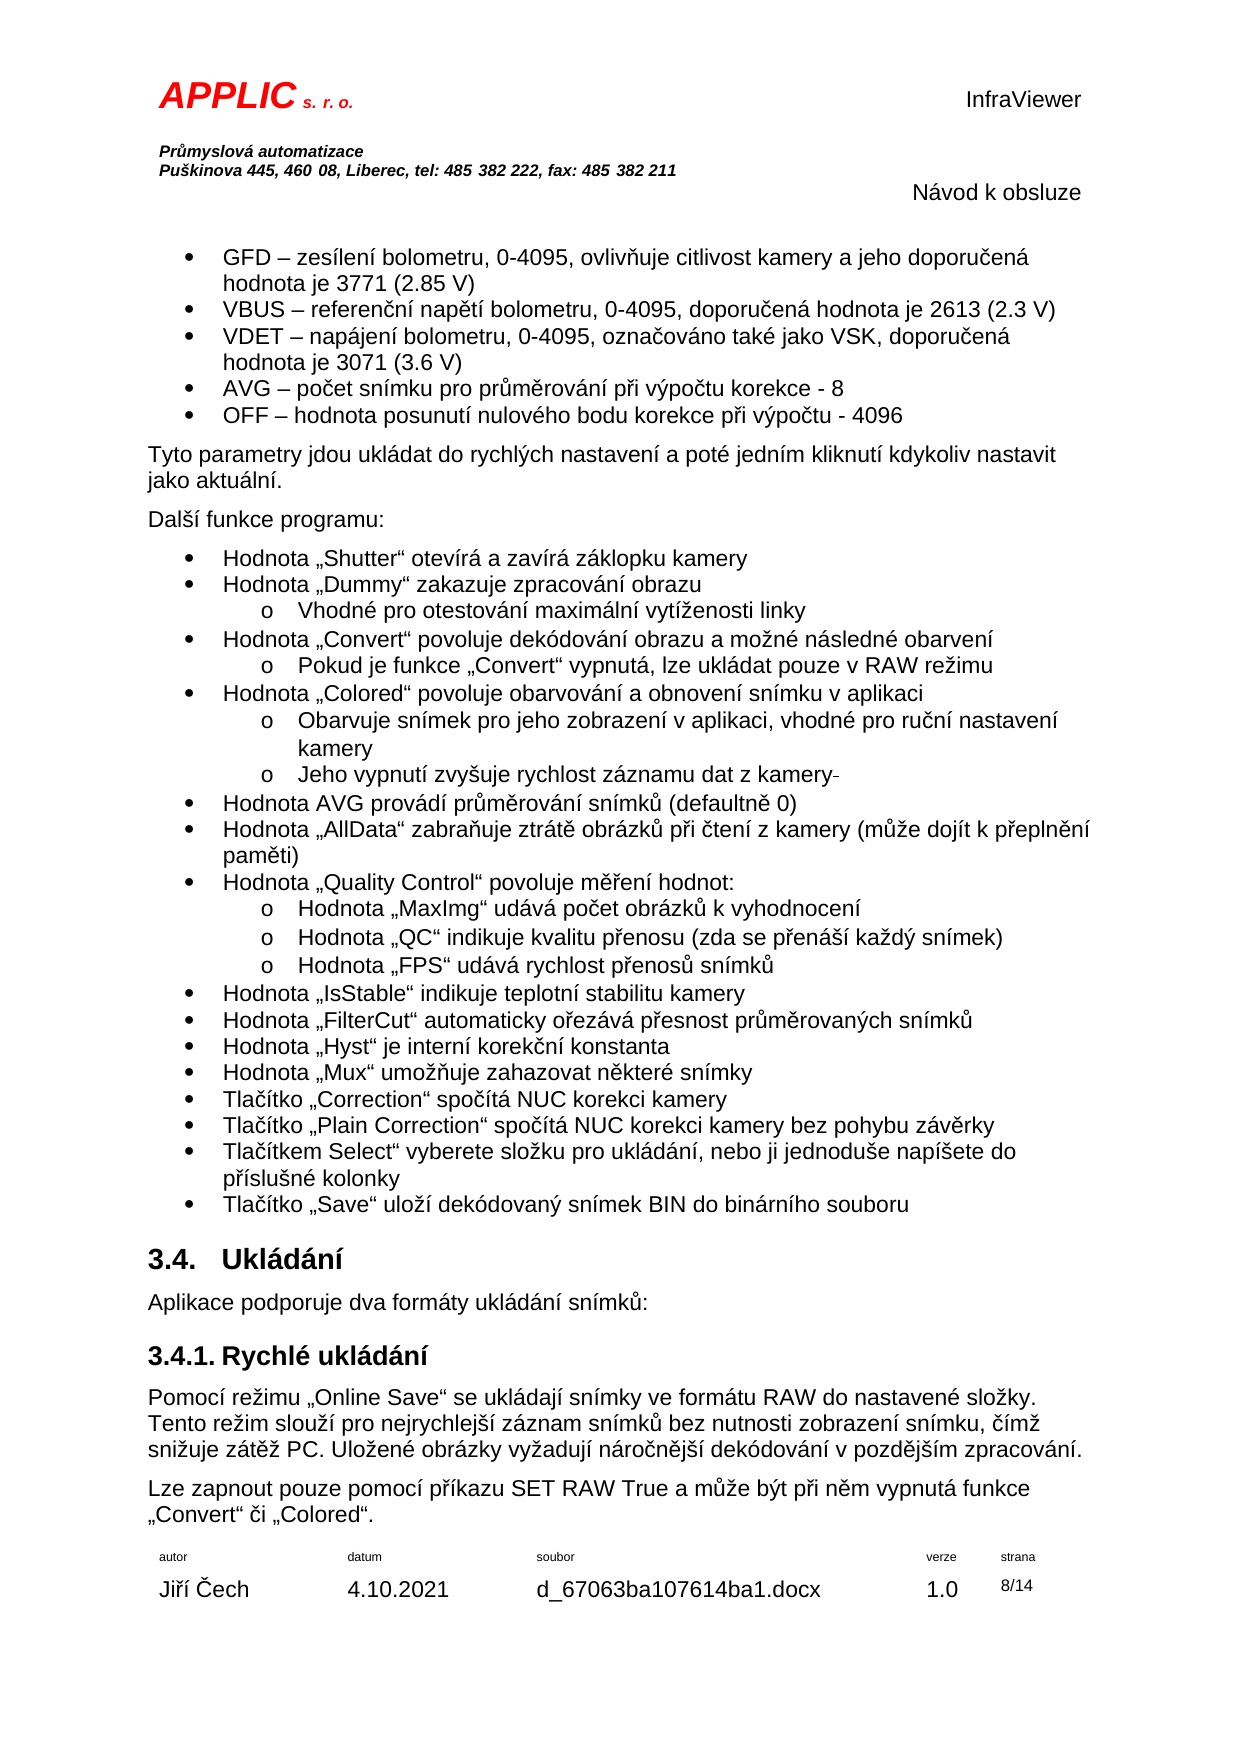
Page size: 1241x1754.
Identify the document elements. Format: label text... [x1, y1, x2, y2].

list Tlačítko „Plain Correction“ spočítá NUC korekci kamery bez pohybu závěrky [185, 1112, 1093, 1138]
list Hodnota „Quality Control“ povoluje měření hodnot: [185, 869, 1093, 895]
list Hodnota „Dummy“ zakazuje zpracování obrazu [185, 571, 1093, 597]
list Hodnota „Hyst“ je interní korekční konstanta [185, 1033, 1093, 1059]
text Tyto parametry jdou ukládat do rychlých nastavení a poté jedním kliknutí kdykoliv nastavit jako aktuální. [148, 441, 1093, 493]
list AVG – počet snímku pro průměrování při výpočtu korekce - 8 [185, 375, 1093, 402]
text Aplikace podporuje dva formáty ukládání snímků: [148, 1288, 1093, 1315]
list Hodnota „FPS“ udává rychlost přenosů snímků [260, 952, 1093, 980]
list Obarvuje snímek pro jeho zobrazení v aplikaci, vhodné pro ruční nastavení kamery [260, 707, 1093, 761]
text Lze zapnout pouze pomocí příkazu SET RAW True a může být při něm vypnutá funkce „Convert“ či „Colored“. [148, 1475, 1093, 1528]
text Pomocí režimu „Online Save“ se ukládají snímky ve formátu RAW do nastavené složky. Tento režim slouží pro nejrychlejší záznam snímků bez nutnosti zobrazení snímku, čímž snižuje zátěž PC. Uložené obrázky vyžadují náročnější dekódování v pozdějším zpracování. [148, 1383, 1093, 1463]
list Jeho vypnutí zvyšuje rychlost záznamu dat z kamery [260, 761, 1093, 790]
list Hodnota „FilterCut“ automaticky ořezává přesnost průměrovaných snímků [185, 1007, 1093, 1033]
list Hodnota „Shutter“ otevírá a zavírá záklopku kamery [185, 545, 1093, 571]
list Tlačítkem Select“ vyberete složku pro ukládání, nebo ji jednoduše napíšete do příslušné kolonky [185, 1138, 1093, 1191]
list Hodnota „IsStable“ indikuje teplotní stabilitu kamery [185, 980, 1093, 1007]
list Vhodné pro otestování maximální vytíženosti linky [260, 597, 1093, 626]
list Hodnota „MaxImg“ udává počet obrázků k vyhodnocení [260, 895, 1093, 923]
list Tlačítko „Correction“ spočítá NUC korekci kamery [185, 1086, 1093, 1112]
list Hodnota „Mux“ umožňuje zahazovat některé snímky [185, 1059, 1093, 1086]
list Hodnota „AllData“ zabraňuje ztrátě obrázků při čtení z kamery (může dojít k přeplnění paměti) [185, 816, 1093, 869]
text Další funkce programu: [148, 506, 1093, 532]
list GFD – zesílení bolometru, 0-4095, ovlivňuje citlivost kamery a jeho doporučená hodnota je 3771 (2.85 V) [185, 244, 1093, 296]
list Hodnota „QC“ indikuje kvalitu přenosu (zda se přenáší každý snímek) [260, 923, 1093, 952]
subtitle Rychlé ukládání [148, 1340, 1093, 1371]
list Pokud je funkce „Convert“ vypnutá, lze ukládat pouze v RAW režimu [260, 652, 1093, 680]
list Hodnota „Colored“ povoluje obarvování a obnovení snímku v aplikaci [185, 680, 1093, 707]
list VDET – napájení bolometru, 0-4095, označováno také jako VSK, doporučená hodnota je 3071 (3.6 V) [185, 323, 1093, 375]
list Hodnota AVG provádí průměrování snímků (defaultně 0) [185, 790, 1093, 816]
list Tlačítko „Save“ uloží dekódovaný snímek BIN do binárního souboru [185, 1191, 1093, 1217]
subtitle Ukládání [148, 1242, 1093, 1276]
list Hodnota „Convert“ povoluje dekódování obrazu a možné následné obarvení [185, 626, 1093, 652]
list VBUS – referenční napětí bolometru, 0-4095, doporučená hodnota je 2613 (2.3 V) [185, 296, 1093, 323]
list OFF – hodnota posunutí nulového bodu korekce při výpočtu - 4096 [185, 402, 1093, 428]
